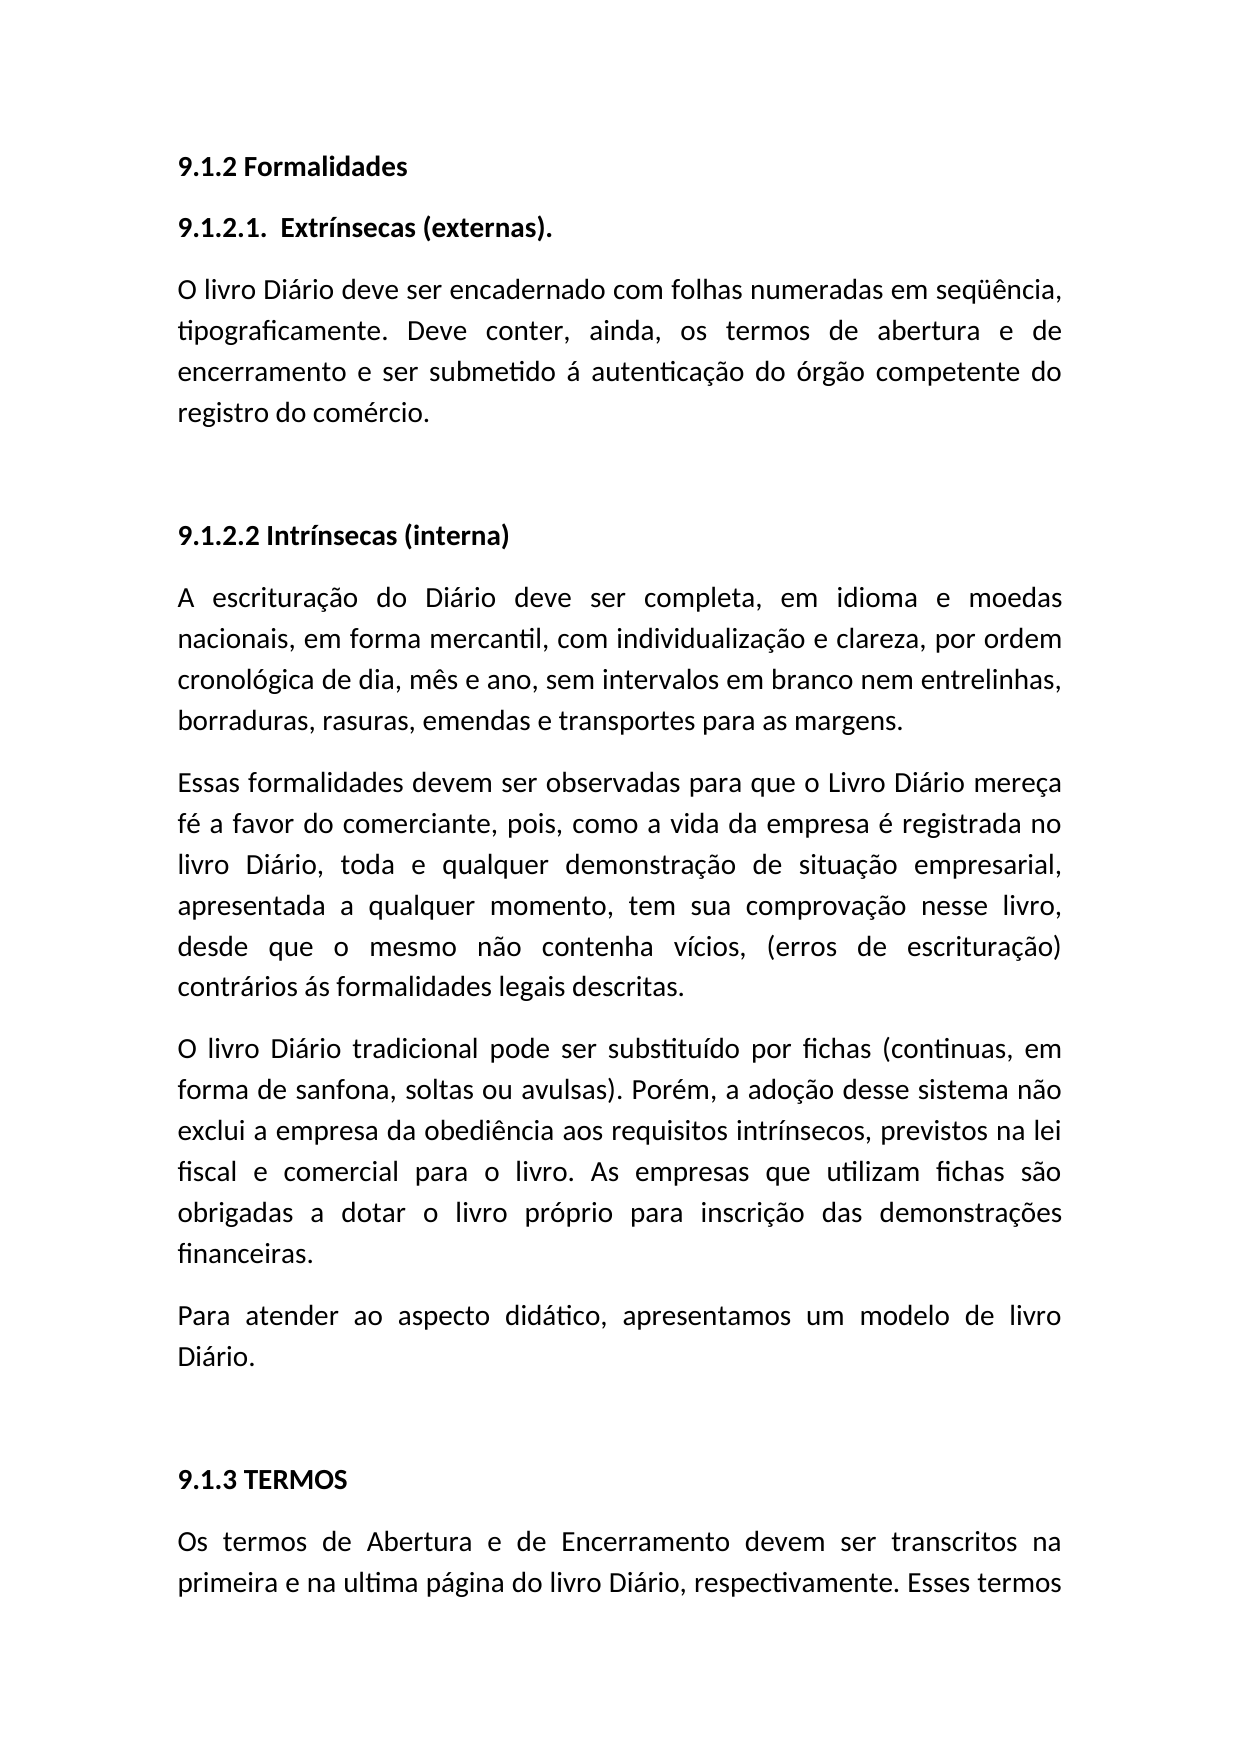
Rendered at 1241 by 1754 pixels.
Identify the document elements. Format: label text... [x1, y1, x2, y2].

text Para atender ao aspecto didático, apresentamos um modelo de livro Diário. [177, 1297, 1063, 1373]
text O livro Diário deve ser encadernado com folhas numeradas em seqüência, tipograficamente. Deve conter, ainda, os termos de abertura e de encerramento e ser submetido á autenticação do órgão competente do registro do comércio. [177, 271, 1063, 429]
text 9.1.2.1. Extrínsecas (externas). [177, 209, 1063, 245]
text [177, 1523, 1063, 1599]
text Essas formalidades devem ser observadas para que o Livro Diário mereça fé a favor do comerciante, pois, como a vida da empresa é registrada no livro Diário, toda e qualquer demonstração de situação empresarial, apresentada a qualquer momento, tem sua comprovação nesse livro, desde que o mesmo não contenha vícios, (erros de escrituração) contrários ás formalidades legais descritas. [177, 764, 1063, 1004]
text 9.1.3 TERMOS [177, 1461, 1063, 1497]
text 9.1.2.2 Intrínsecas (interna) [177, 517, 1063, 553]
text 9.1.2 Formalidades [177, 148, 1063, 183]
text A escrituração do Diário deve ser completa, em idioma e moedas nacionais, em forma mercantil, com individualização e clareza, por ordem cronológica de dia, mês e ano, sem intervalos em branco nem entrelinhas, borraduras, rasuras, emendas e transportes para as margens. [177, 579, 1063, 738]
text O livro Diário tradicional pode ser substituído por fichas (continuas, em forma de sanfona, soltas ou avulsas). Porém, a adoção desse sistema não exclui a empresa da obediência aos requisitos intrínsecos, previstos na lei fiscal e comercial para o livro. As empresas que utilizam fichas são obrigadas a dotar o livro próprio para inscrição das demonstrações financeiras. [177, 1030, 1063, 1271]
